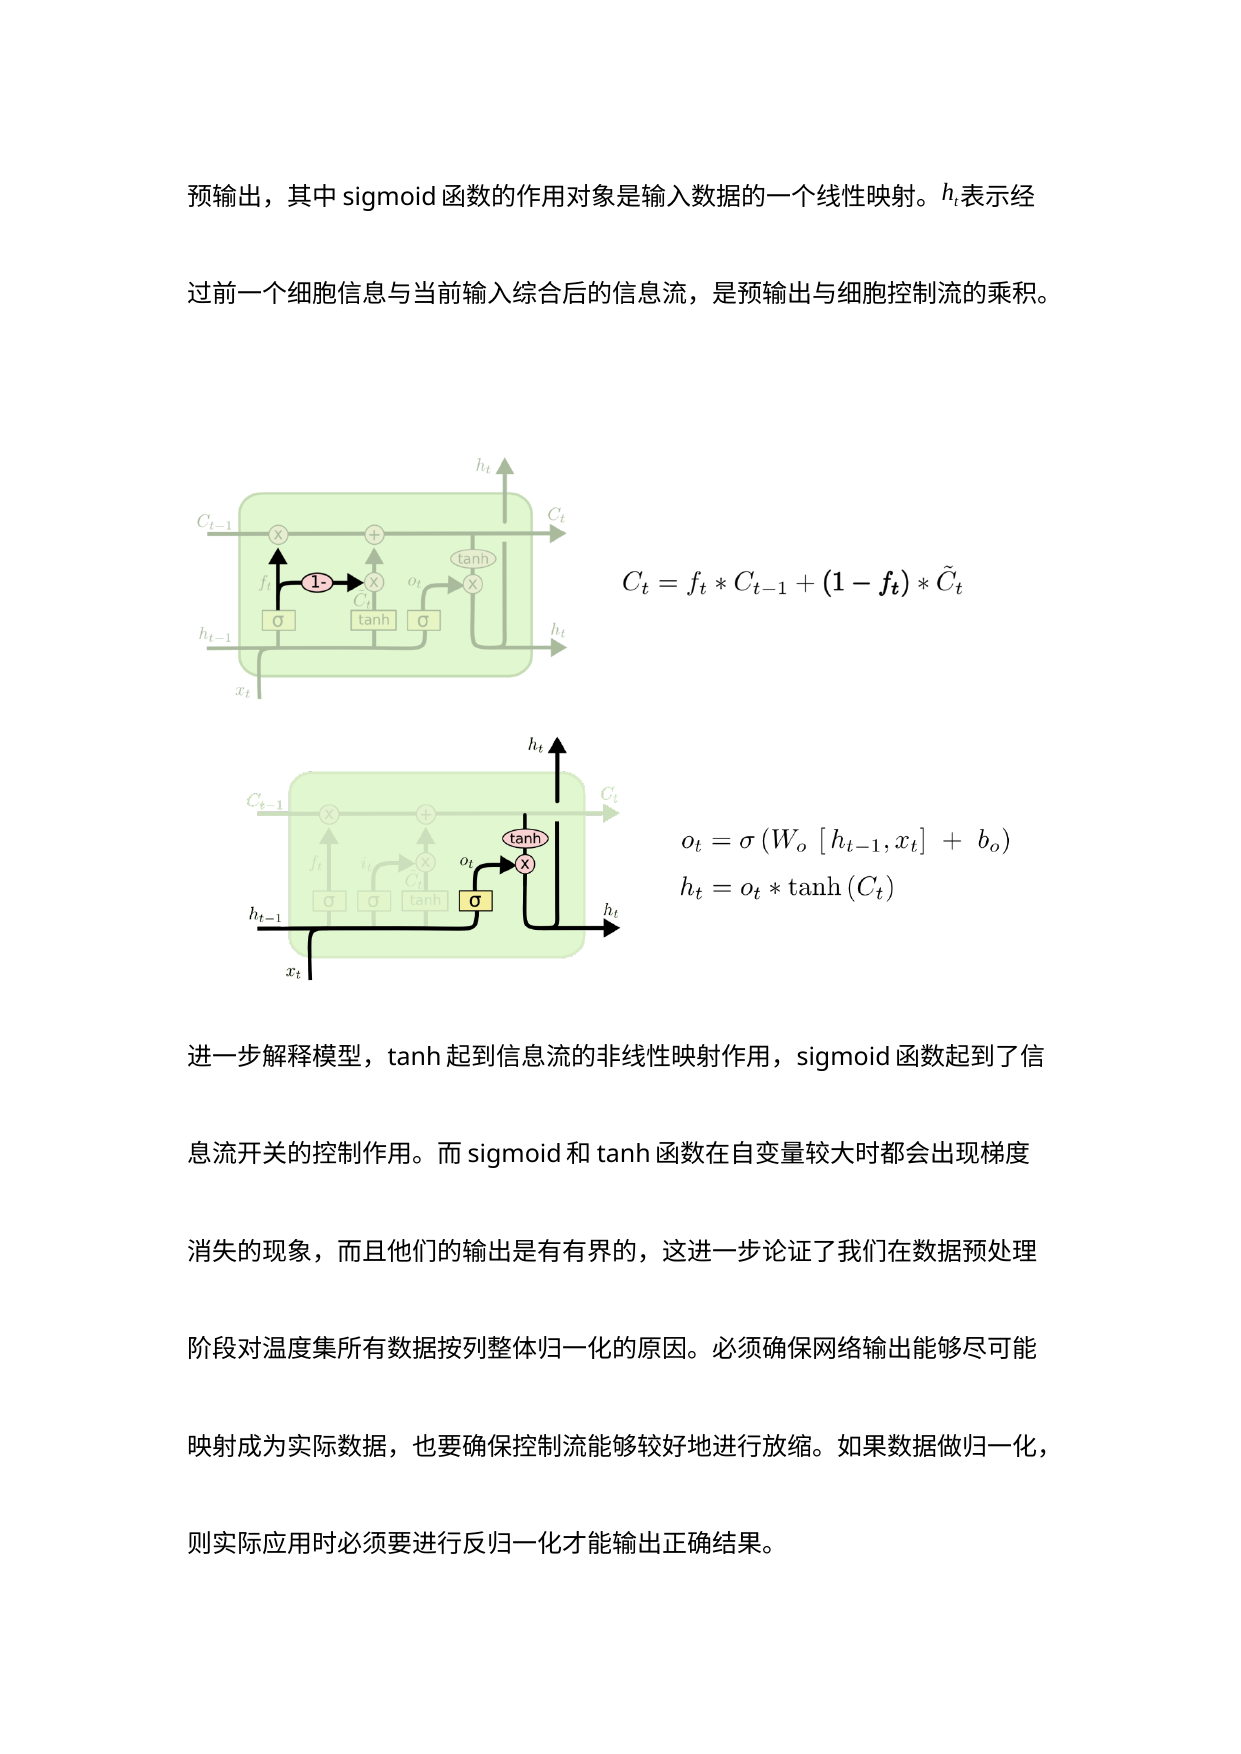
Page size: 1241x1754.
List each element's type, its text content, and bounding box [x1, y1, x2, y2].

picture [187, 454, 998, 705]
picture [237, 729, 1055, 982]
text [187, 162, 1053, 714]
